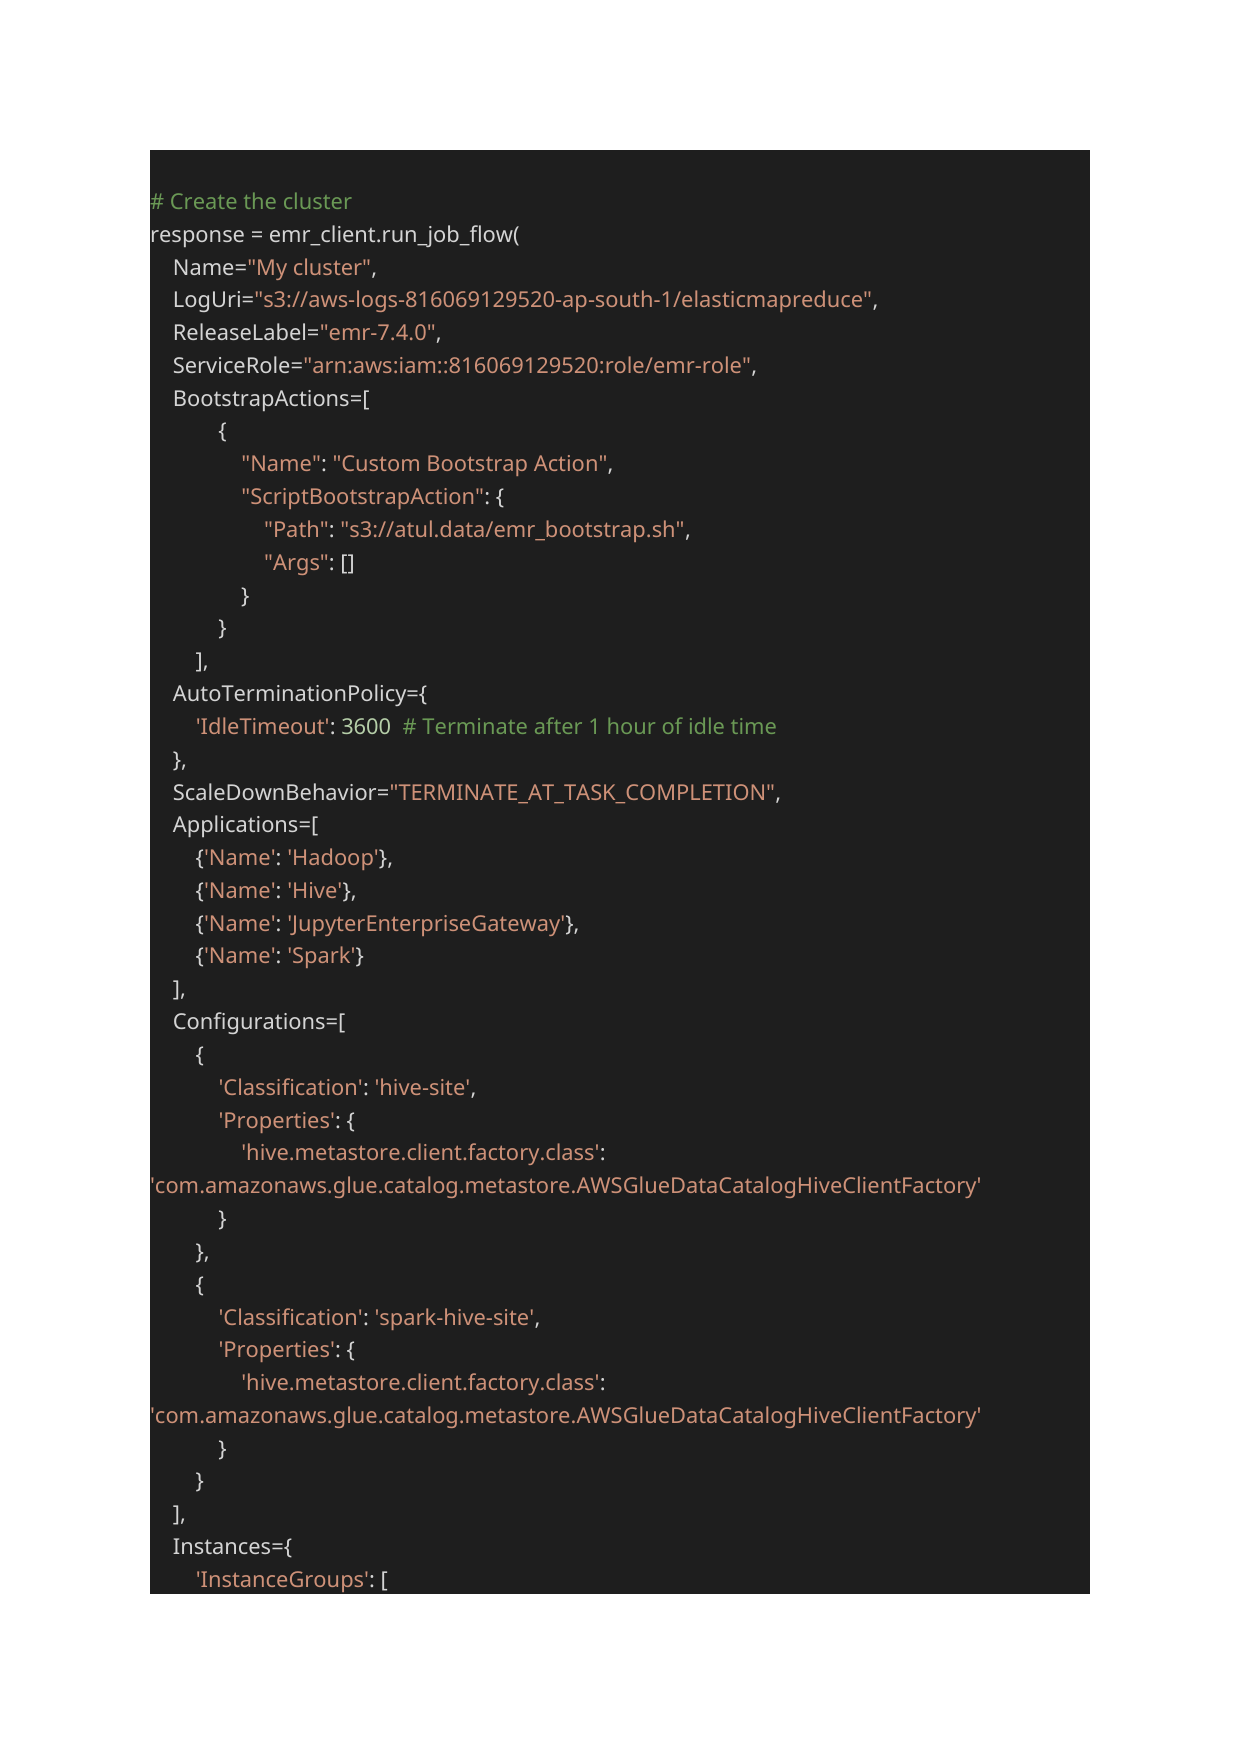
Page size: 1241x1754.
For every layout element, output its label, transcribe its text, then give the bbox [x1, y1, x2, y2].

text }, [150, 1233, 1090, 1266]
text } [150, 609, 1090, 642]
text ServiceRole="arn:aws:iam::816069129520:role/emr-role", [150, 347, 1090, 380]
text {'Name': 'JupyterEnterpriseGateway'}, [150, 905, 1090, 937]
text 'Classification': 'spark-hive-site', [150, 1298, 1090, 1331]
text "Args": [] [150, 544, 1090, 577]
text BootstrapActions=[ [150, 380, 1090, 412]
text } [150, 1462, 1090, 1495]
text 'hive.metastore.client.factory.class': 'com.amazonaws.glue.catalog.metastore.AWSGlueDataCatalogHiveClientFactory' [150, 1134, 1090, 1200]
text {'Name': 'Hive'}, [150, 872, 1090, 905]
text {'Name': 'Hadoop'}, [150, 839, 1090, 872]
text } [150, 577, 1090, 609]
text response = emr_client.run_job_flow( [150, 216, 1090, 248]
text AutoTerminationPolicy={ [150, 675, 1090, 708]
text Name="My cluster", [150, 248, 1090, 281]
text "Name": "Custom Bootstrap Action", [150, 445, 1090, 478]
text } [150, 1430, 1090, 1462]
text Applications=[ [150, 806, 1090, 839]
text 'IdleTimeout': 3600 # Terminate after 1 hour of idle time [150, 708, 1090, 741]
text }, [150, 741, 1090, 773]
text } [150, 1200, 1090, 1233]
text {'Name': 'Spark'} [150, 937, 1090, 970]
text LogUri="s3://aws-logs-816069129520-ap-south-1/elasticmapreduce", [150, 281, 1090, 314]
text ], [150, 642, 1090, 675]
text ], [150, 970, 1090, 1003]
text 'Properties': { [150, 1331, 1090, 1364]
text "ScriptBootstrapAction": { [150, 478, 1090, 511]
text ScaleDownBehavior="TERMINATE_AT_TASK_COMPLETION", [150, 773, 1090, 806]
text Configurations=[ [150, 1003, 1090, 1036]
text 'Classification': 'hive-site', [150, 1069, 1090, 1102]
text ], [150, 1495, 1090, 1528]
text 'InstanceGroups': [ [150, 1561, 1090, 1594]
text "Path": "s3://atul.data/emr_bootstrap.sh", [150, 511, 1090, 544]
text Instances={ [150, 1528, 1090, 1561]
text # Create the cluster [150, 183, 1090, 216]
text { [150, 1266, 1090, 1298]
text { [150, 1036, 1090, 1069]
text ReleaseLabel="emr-7.4.0", [150, 314, 1090, 347]
text 'Properties': { [150, 1102, 1090, 1134]
text { [150, 412, 1090, 445]
text 'hive.metastore.client.factory.class': 'com.amazonaws.glue.catalog.metastore.AWSGlueDataCatalogHiveClientFactory' [150, 1364, 1090, 1430]
